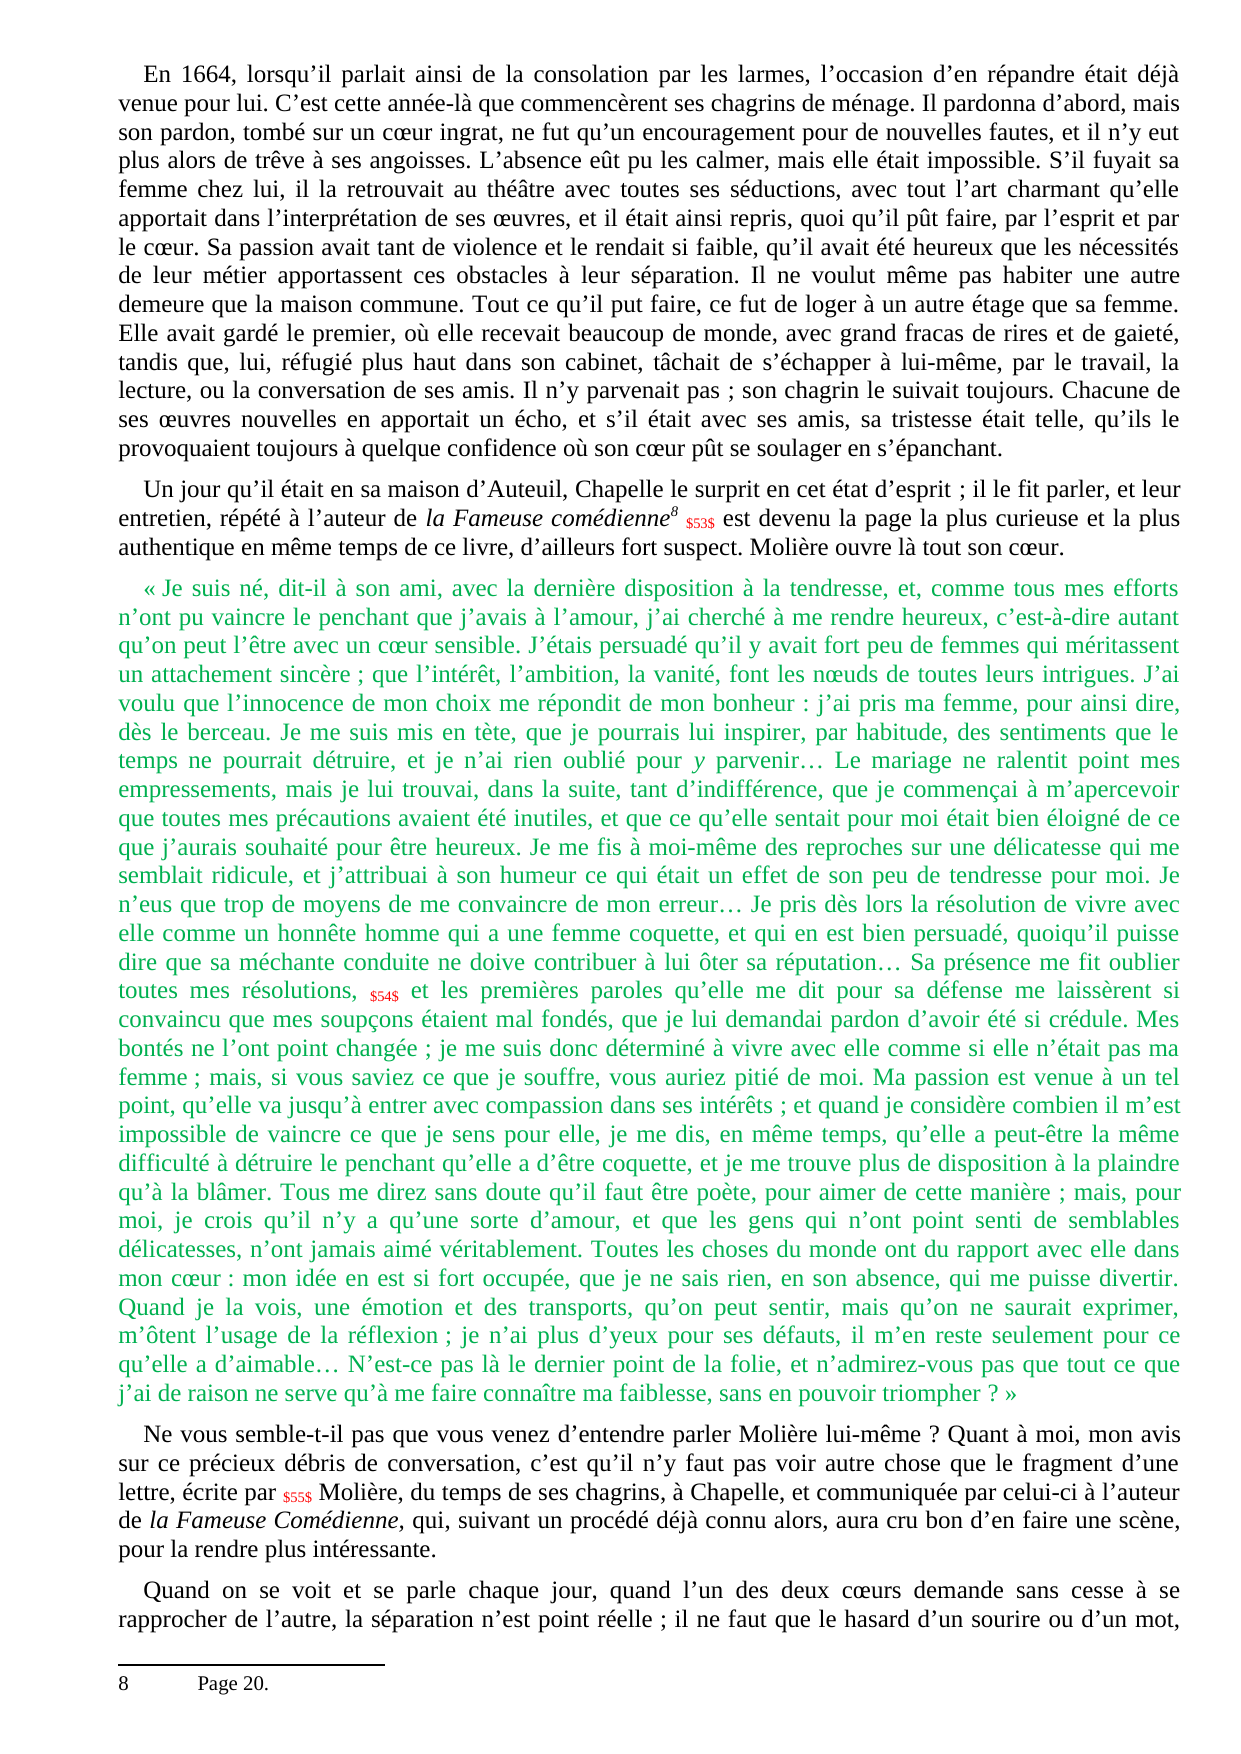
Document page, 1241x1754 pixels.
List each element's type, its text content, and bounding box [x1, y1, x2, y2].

text Ne vous semble-t-il pas que vous venez d’entendre parler Molière lui-même ? Quant à moi, mon avis sur ce précieux débris de conversation, c’est qu’il n’y faut pas voir autre chose que le fragment d’une lettre, écrite par $55$ Molière, du temps de ses chagrins, à Chapelle, et communiquée par celui-ci à l’auteur de la Fameuse Comédienne, qui, suivant un procédé déjà connu alors, aura cru bon d’en faire une scène, pour la rendre plus intéressante. [118, 1419, 1181, 1563]
text En 1664, lorsqu’il parlait ainsi de la consolation par les larmes, l’occasion d’en répandre était déjà venue pour lui. C’est cette année-là que commencèrent ses chagrins de ménage. Il pardonna d’abord, mais son pardon, tombé sur un cœur ingrat, ne fut qu’un encouragement pour de nouvelles fautes, et il n’y eut plus alors de trêve à ses angoisses. L’absence eût pu les calmer, mais elle était impossible. S’il fuyait sa femme chez lui, il la retrouvait au théâtre avec toutes ses séductions, avec tout l’art charmant qu’elle apportait dans l’interprétation de ses œuvres, et il était ainsi repris, quoi qu’il pût faire, par l’esprit et par le cœur. Sa passion avait tant de violence et le rendait si faible, qu’il avait été heureux que les nécessités de leur métier apportassent ces obstacles à leur séparation. Il ne voulut même pas habiter une autre demeure que la maison commune. Tout ce qu’il put faire, ce fut de loger à un autre étage que sa femme. Elle avait gardé le premier, où elle recevait beaucoup de monde, avec grand fracas de rires et de gaieté, tandis que, lui, réfugié plus haut dans son cabinet, tâchait de s’échapper à lui-même, par le travail, la lecture, ou la conversation de ses amis. Il n’y parvenait pas ; son chagrin le suivait toujours. Chacune de ses œuvres nouvelles en apportait un écho, et s’il était avec ses amis, sa tristesse était telle, qu’ils le provoquaient toujours à quelque confidence où son cœur pût se soulager en s’épanchant. [118, 59, 1181, 462]
text « Je suis né, dit-il à son ami, avec la dernière disposition à la tendresse, et, comme tous mes efforts n’ont pu vaincre le penchant que j’avais à l’amour, j’ai cherché à me rendre heureux, c’est-à-dire autant qu’on peut l’être avec un cœur sensible. J’étais persuadé qu’il y avait fort peu de femmes qui méritassent un attachement sincère ; que l’intérêt, l’ambition, la vanité, font les nœuds de toutes leurs intrigues. J’ai voulu que l’innocence de mon choix me répondit de mon bonheur : j’ai pris ma femme, pour ainsi dire, dès le berceau. Je me suis mis en tète, que je pourrais lui inspirer, par habitude, des sentiments que le temps ne pourrait détruire, et je n’ai rien oublié pour y parvenir… Le mariage ne ralentit point mes empressements, mais je lui trouvai, dans la suite, tant d’indifférence, que je commençai à m’apercevoir que toutes mes précautions avaient été inutiles, et que ce qu’elle sentait pour moi était bien éloigné de ce que j’aurais souhaité pour être heureux. Je me fis à moi-même des reproches sur une délicatesse qui me semblait ridicule, et j’attribuai à son humeur ce qui était un effet de son peu de tendresse pour moi. Je n’eus que trop de moyens de me convaincre de mon erreur… Je pris dès lors la résolution de vivre avec elle comme un honnête homme qui a une femme coquette, et qui en est bien persuadé, quoiqu’il puisse dire que sa méchante conduite ne doive contribuer à lui ôter sa réputation… Sa présence me fit oublier toutes mes résolutions, $54$ et les premières paroles qu’elle me dit pour sa défense me laissèrent si convaincu que mes soupçons étaient mal fondés, que je lui demandai pardon d’avoir été si crédule. Mes bontés ne l’ont point changée ; je me suis donc déterminé à vivre avec elle comme si elle n’était pas ma femme ; mais, si vous saviez ce que je souffre, vous auriez pitié de moi. Ma passion est venue à un tel point, qu’elle va jusqu’à entrer avec compassion dans ses intérêts ; et quand je considère combien il m’est impossible de vaincre ce que je sens pour elle, je me dis, en même temps, qu’elle a peut-être la même difficulté à détruire le penchant qu’elle a d’être coquette, et je me trouve plus de disposition à la plaindre qu’à la blâmer. Tous me direz sans doute qu’il faut être poète, pour aimer de cette manière ; mais, pour moi, je crois qu’il n’y a qu’une sorte d’amour, et que les gens qui n’ont point senti de semblables délicatesses, n’ont jamais aimé véritablement. Toutes les choses du monde ont du rapport avec elle dans mon cœur : mon idée en est si fort occupée, que je ne sais rien, en son absence, qui me puisse divertir. Quand je la vois, une émotion et des transports, qu’on peut sentir, mais qu’on ne saurait exprimer, m’ôtent l’usage de la réflexion ; je n’ai plus d’yeux pour ses défauts, il m’en reste seulement pour ce qu’elle a d’aimable… N’est-ce pas là le dernier point de la folie, et n’admirez-vous pas que tout ce que j’ai de raison ne serve qu’à me faire connaître ma faiblesse, sans en pouvoir triompher ? » [118, 573, 1181, 1407]
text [118, 1575, 1181, 1633]
text Un jour qu’il était en sa maison d’Auteuil, Chapelle le surprit en cet état d’esprit ; il le fit parler, et leur entretien, répété à l’auteur de la Fameuse comédienne $53$ est devenu la page la plus curieuse et la plus authentique en même temps de ce livre, d’ailleurs fort suspect. Molière ouvre là tout son cœur. [118, 474, 1181, 560]
